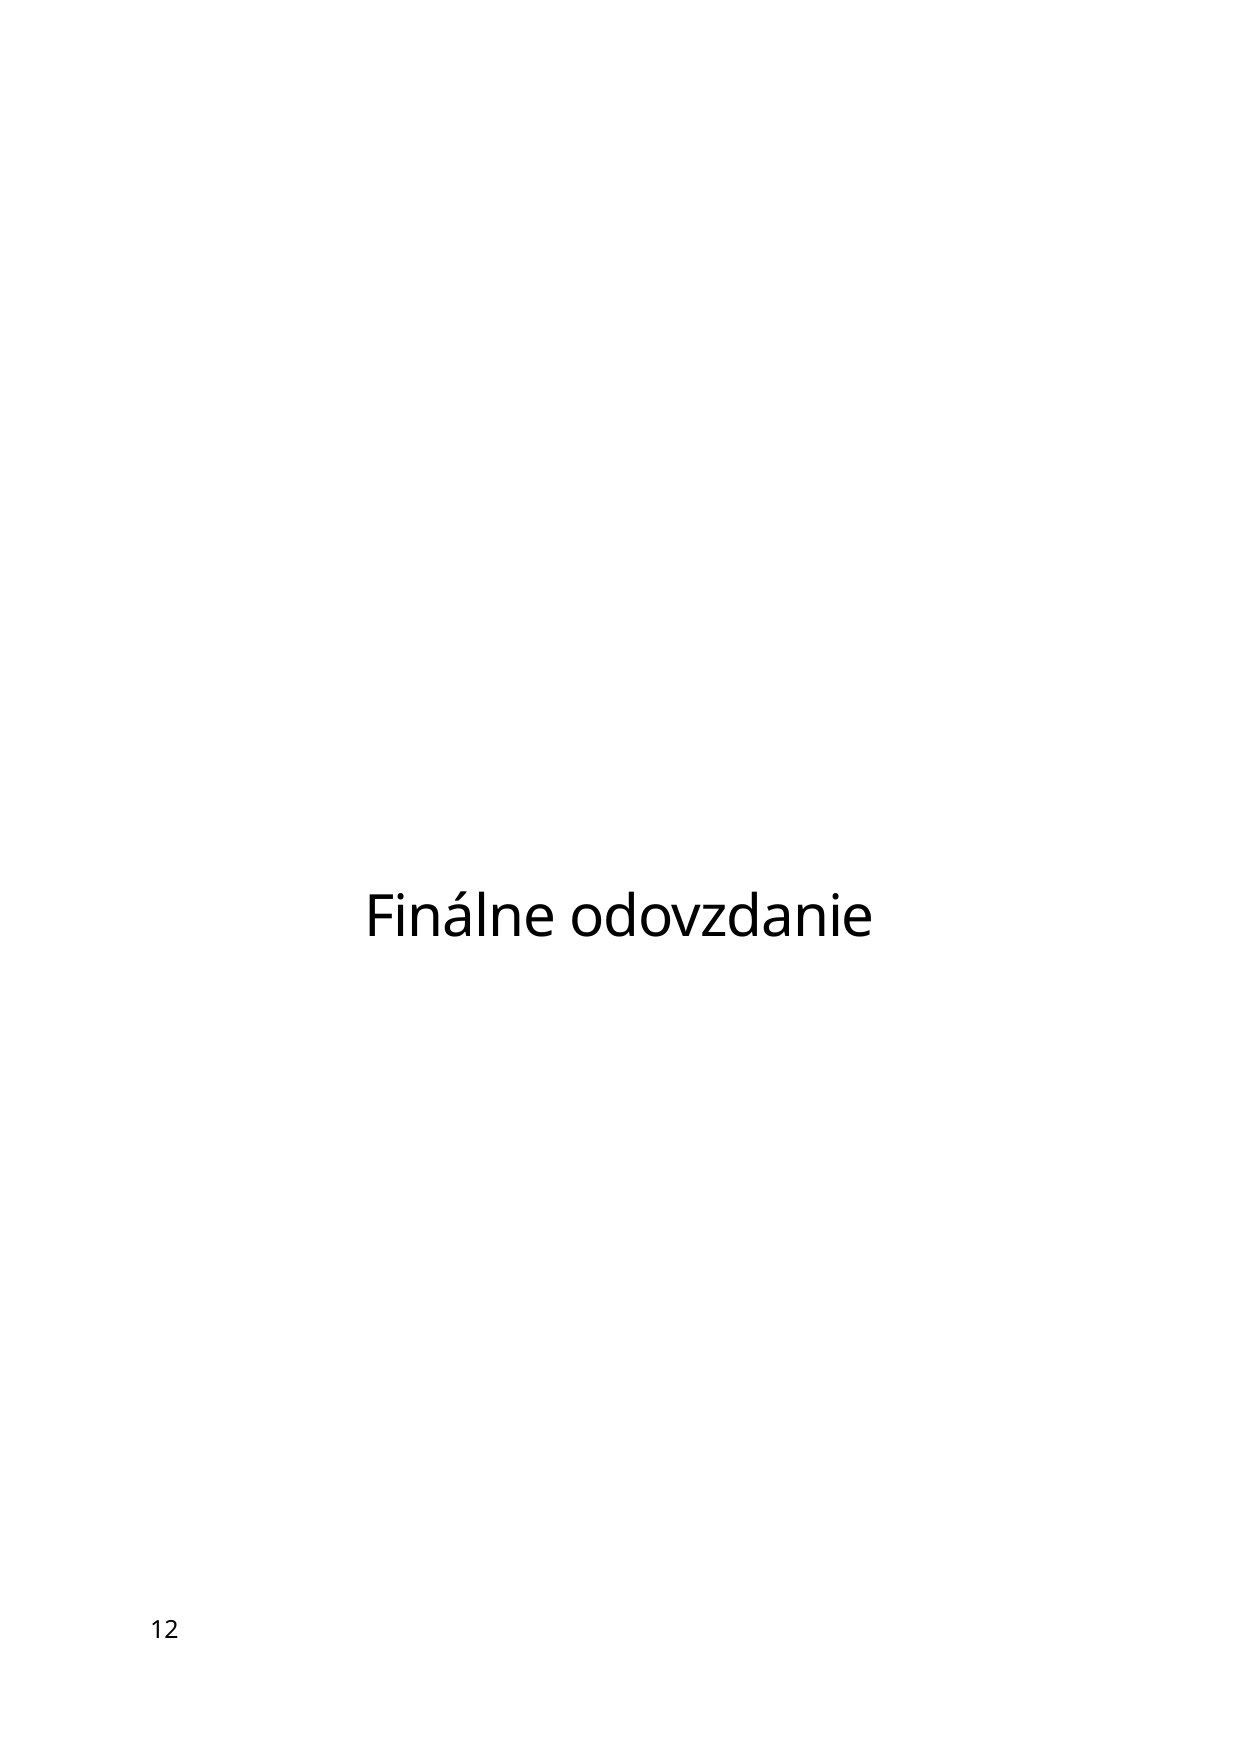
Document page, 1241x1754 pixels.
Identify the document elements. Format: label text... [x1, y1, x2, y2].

title Finálne odovzdanie [150, 874, 1090, 953]
